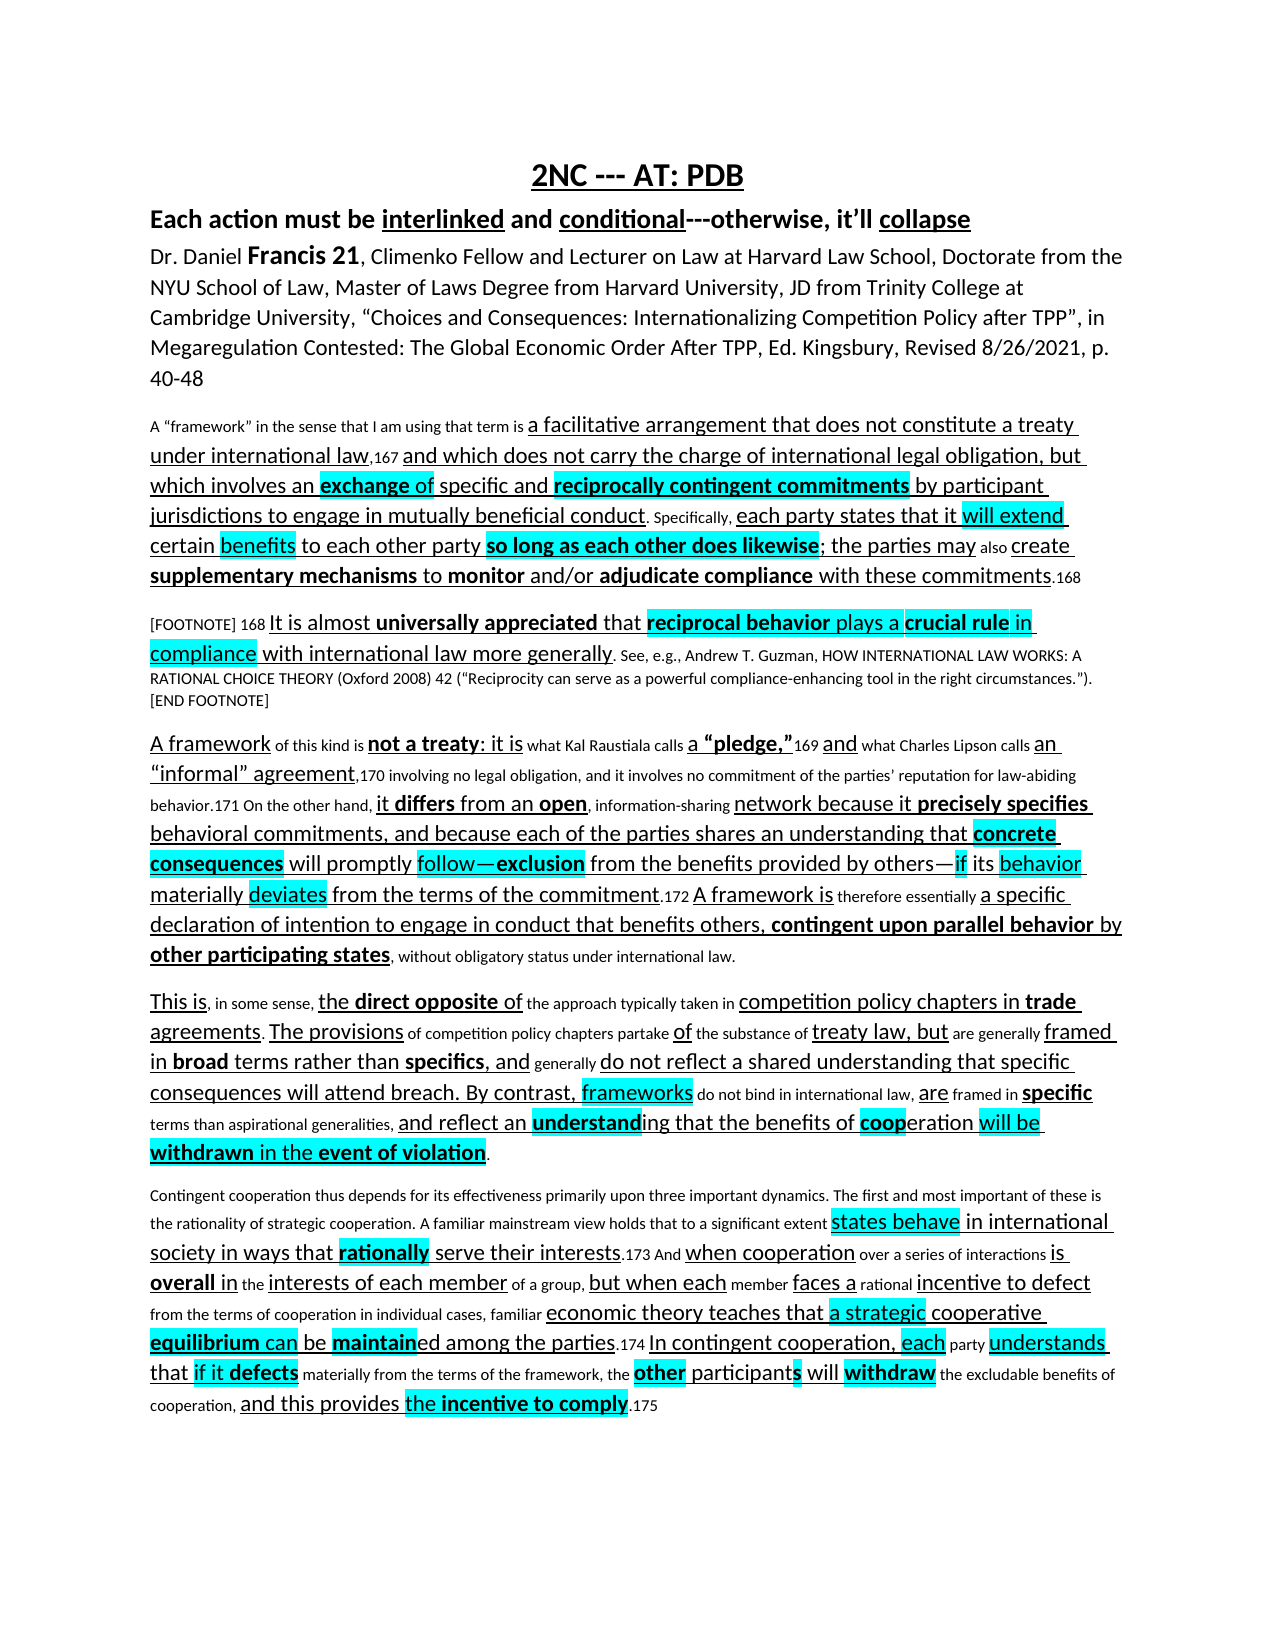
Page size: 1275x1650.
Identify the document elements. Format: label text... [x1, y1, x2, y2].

subtitle Each action must be interlinked and conditional---otherwise, it’ll collapse [150, 202, 1125, 235]
text A “framework” in the sense that I am using that term is a facilitative arrangement that does not constitute a treaty under international law,167 and which does not carry the charge of international legal obligation, but which involves an exchange of specific and reciprocally contingent commitments by participant jurisdictions to engage in mutually beneficial conduct. Specifically, each party states that it will extend certain benefits to each other party so long as each other does likewise; the parties may also create supplementary mechanisms to monitor and/or adjudicate compliance with these commitments.168 [150, 411, 1125, 590]
text This is, in some sense, the direct opposite of the approach typically taken in competition policy chapters in trade agreements. The provisions of competition policy chapters partake of the substance of treaty law, but are generally framed in broad terms rather than specifics, and generally do not reflect a shared understanding that specific consequences will attend breach. By contrast, frameworks do not bind in international law, are framed in specific terms than aspirational generalities, and reflect an understanding that the benefits of cooperation will be withdrawn in the event of violation. [150, 987, 1125, 1166]
text Dr. Daniel Francis 21, Climenko Fellow and Lecturer on Law at Harvard Law School, Doctorate from the NYU School of Law, Master of Laws Degree from Harvard University, JD from Trinity College at Cambridge University, “Choices and Consequences: Internationalizing Competition Policy after TPP”, in Megaregulation Contested: The Global Economic Order After TPP, Ed. Kingsbury, Revised 8/26/2021, p. 40-48 [150, 238, 1125, 392]
text [FOOTNOTE] 168 It is almost universally appreciated that reciprocal behavior plays a crucial rule in compliance with international law more generally. See, e.g., Andrew T. Guzman, HOW INTERNATIONAL LAW WORKS: A RATIONAL CHOICE THEORY (Oxford 2008) 42 (“Reciprocity can serve as a powerful compliance-enhancing tool in the right circumstances.”). [END FOOTNOTE] [150, 608, 1125, 711]
subtitle 2NC --- AT: PDB [150, 154, 1125, 195]
text A framework of this kind is not a treaty: it is what Kal Raustiala calls a “pledge,”169 and what Charles Lipson calls an “informal” agreement,170 involving no legal obligation, and it involves no commitment of the parties’ reputation for law-abiding behavior.171 On the other hand, it differs from an open, information-sharing network because it precisely specifies behavioral commitments, and because each of the parties shares an understanding that concrete consequences will promptly follow—exclusion from the benefits provided by others—if its behavior materially deviates from the terms of the commitment.172 A framework is therefore essentially a specific declaration of intention to engage in conduct that benefits others, contingent upon parallel behavior by other participating states, without obligatory status under international law. [150, 729, 1125, 968]
text Contingent cooperation thus depends for its effectiveness primarily upon three important dynamics. The first and most important of these is the rationality of strategic cooperation. A familiar mainstream view holds that to a significant extent states behave in international society in ways that rationally serve their interests.173 And when cooperation over a series of interactions is overall in the interests of each member of a group, but when each member faces a rational incentive to defect from the terms of cooperation in individual cases, familiar economic theory teaches that a strategic cooperative equilibrium can be maintained among the parties.174 In contingent cooperation, each party understands that if it defects materially from the terms of the framework, the other participants will withdraw the excludable benefits of cooperation, and this provides the incentive to comply.175 [150, 1185, 1125, 1417]
